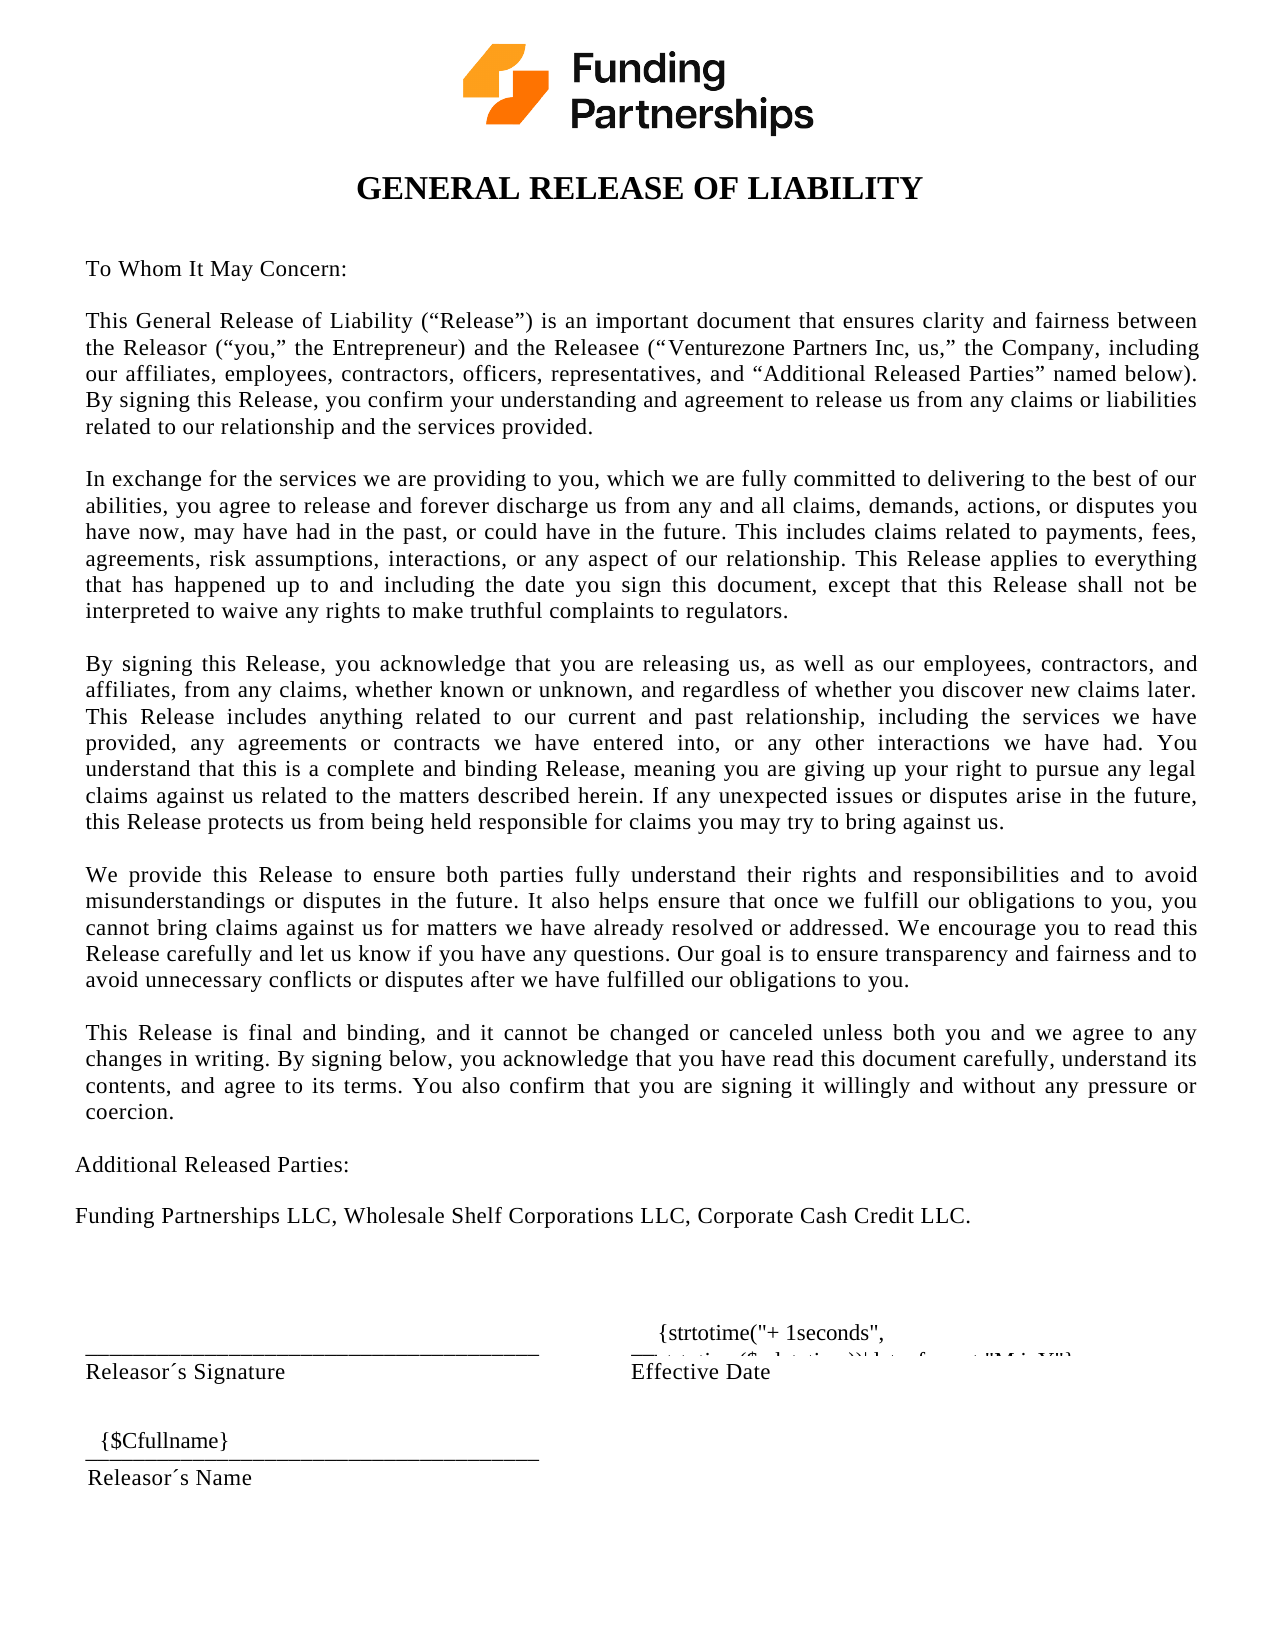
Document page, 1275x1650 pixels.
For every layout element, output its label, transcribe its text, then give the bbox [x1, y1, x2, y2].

text Funding Partnerships LLC, Wholesale Shelf Corporations LLC, Corporate Cash Credit LLC. [75, 1202, 1200, 1228]
picture [457, 38, 818, 143]
text ______________________________________ _______________________________ [85, 1332, 1200, 1358]
text By signing this Release, you acknowledge that you are releasing us, as well as our employees, contractors, and affiliates, from any claims, whether known or unknown, and regardless of whether you discover new claims later. This Release includes anything related to our current and past relationship, including the services we have provided, any agreements or contracts we have entered into, or any other interactions we have had. You understand that this is a complete and binding Release, meaning you are giving up your right to pursue any legal claims against us related to the matters described herein. If any unexpected issues or disputes arise in the future, this Release protects us from being held responsible for claims you may try to bring against us. [85, 650, 1200, 834]
text In exchange for the services we are providing to you, which we are fully committed to delivering to the best of our abilities, you agree to release and forever discharge us from any and all claims, demands, actions, or disputes you have now, may have had in the past, or could have in the future. This includes claims related to payments, fees, agreements, risk assumptions, interactions, or any aspect of our relationship. This Release applies to everything that has happened up to and including the date you sign this document, except that this Release shall not be interpreted to waive any rights to make truthful complaints to regulators. [85, 466, 1200, 624]
text Releasor´s Name [75, 1464, 1200, 1490]
text Additional Released Parties: [75, 1151, 1200, 1177]
text This General Release of Liability (“Release”) is an important document that ensures clarity and fairness between the Releasor (“you,” the Entrepreneur) and the Releasee (“Venturezone Partners Inc, us,” the Company, including our affiliates, employees, contractors, officers, representatives, and “Additional Released Parties” named below). By signing this Release, you confirm your understanding and agreement to release us from any claims or liabilities related to our relationship and the services provided. [85, 307, 1200, 439]
text GENERAL RELEASE OF LIABILITY [79, 168, 1200, 206]
text This Release is final and binding, and it cannot be changed or canceled unless both you and we agree to any changes in writing. By signing below, you acknowledge that you have read this document carefully, understand its contents, and agree to its terms. You also confirm that you are signing it willingly and without any pressure or coercion. [85, 1019, 1200, 1124]
text Releasor´s Signature Effective Date ______________________________________ [85, 1358, 1200, 1464]
text To Whom It May Concern: [85, 255, 1200, 281]
text We provide this Release to ensure both parties fully understand their rights and responsibilities and to avoid misunderstandings or disputes in the future. It also helps ensure that once we fulfill our obligations to you, you cannot bring claims against us for matters we have already resolved or addressed. We encourage you to read this Release carefully and let us know if you have any questions. Our goal is to ensure transparency and fairness and to avoid unnecessary conflicts or disputes after we have fulfilled our obligations to you. [85, 861, 1200, 993]
